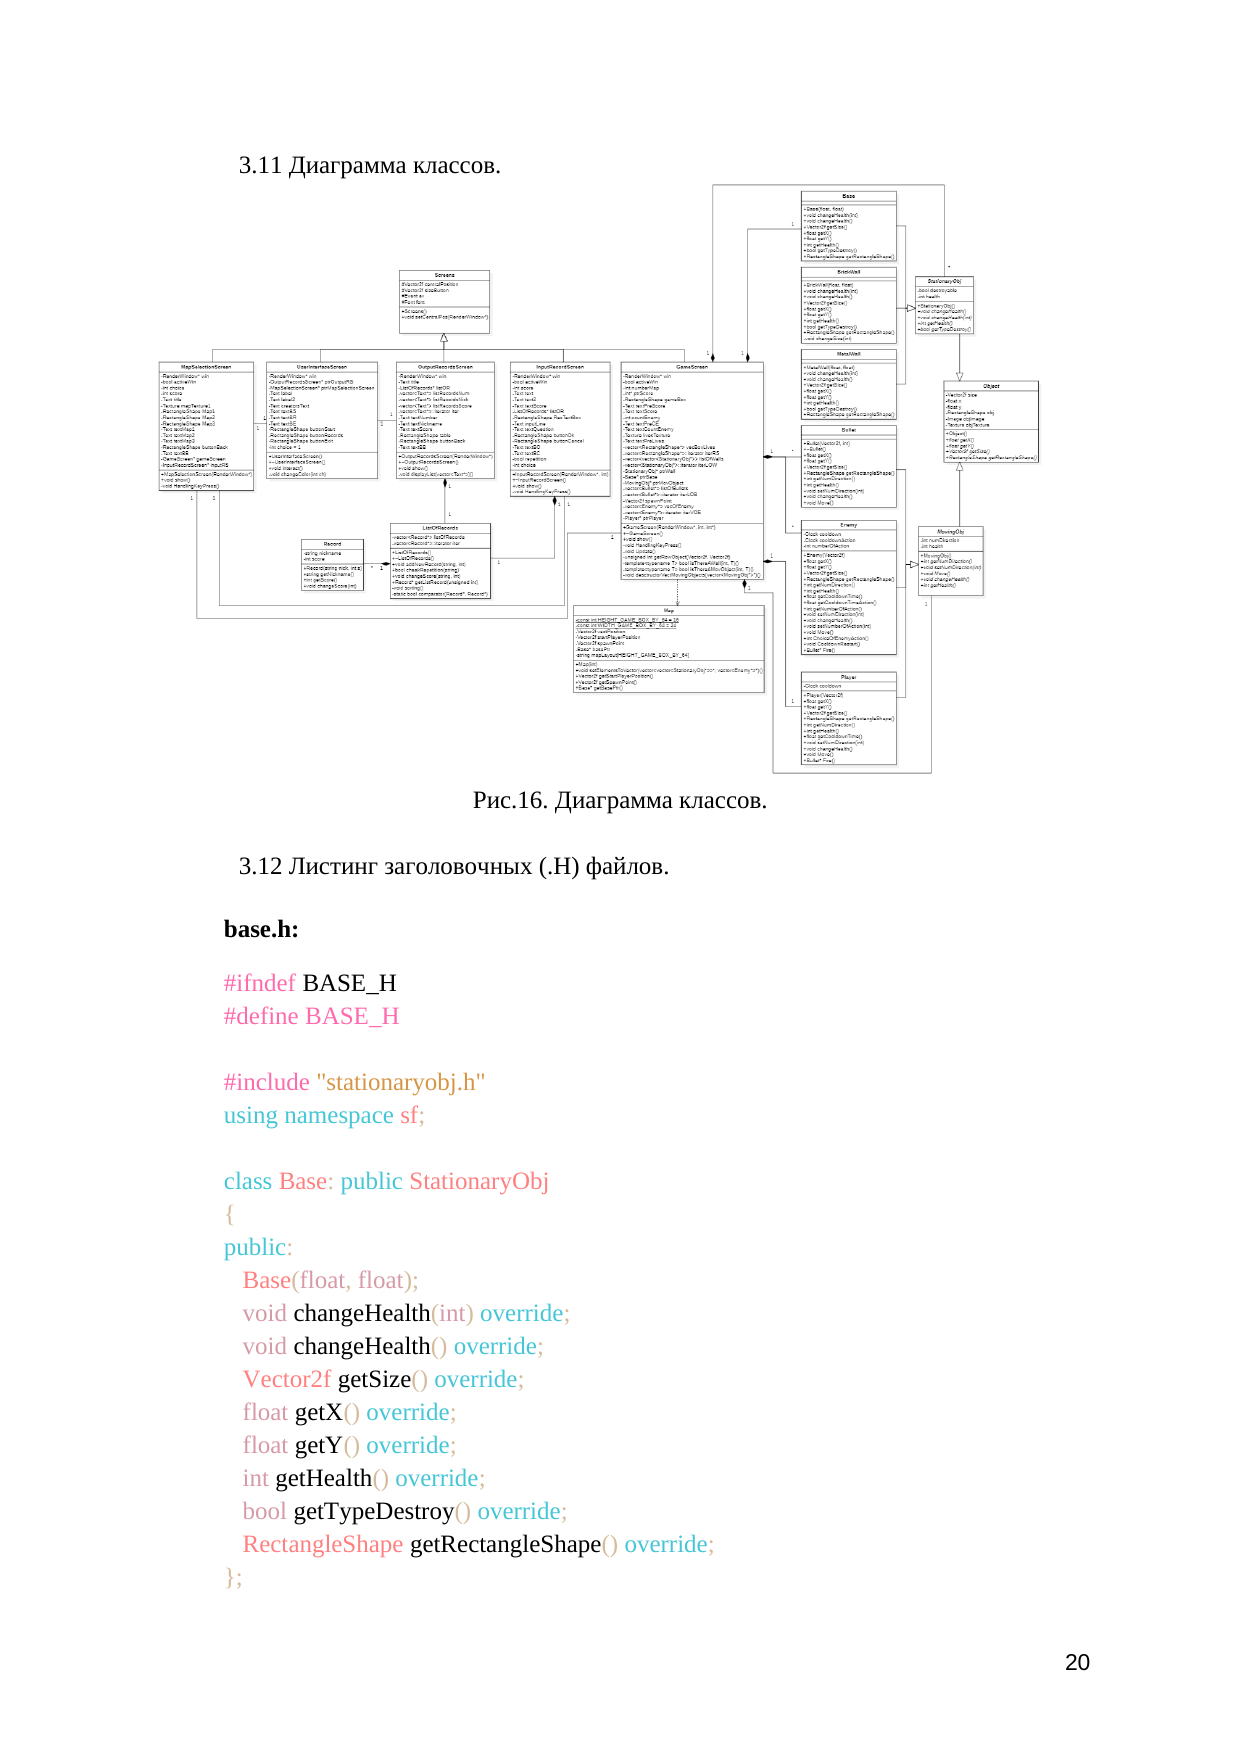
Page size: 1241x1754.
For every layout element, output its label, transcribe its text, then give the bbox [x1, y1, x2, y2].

text bool getTypeDestroy() override; [150, 1496, 1090, 1525]
text void changeHealth(int) override; [150, 1298, 1090, 1327]
text class Base: public StationaryObj [150, 1166, 1090, 1195]
text void changeHealth() override; [150, 1331, 1090, 1360]
subtitle 3.11 Диаграмма классов. [150, 150, 1090, 179]
picture [150, 183, 1091, 781]
text public: [150, 1232, 1090, 1261]
text float getY() override; [150, 1430, 1090, 1459]
text base.h: [150, 914, 1090, 943]
text }; [150, 1562, 1090, 1591]
text { [150, 1199, 1090, 1228]
text Base(float, float); [150, 1265, 1090, 1294]
text float getX() override; [150, 1397, 1090, 1426]
text int getHealth() override; [150, 1463, 1090, 1492]
text Рис.16. Диаграмма классов. [150, 785, 1090, 813]
text Vector2f getSize() override; [150, 1364, 1090, 1393]
subtitle 3.12 Листинг заголовочных (.H) файлов. [150, 851, 1090, 879]
text #ifndef BASE_H [150, 968, 1090, 997]
text using namespace sf; [150, 1100, 1090, 1129]
text #define BASE_H [150, 1001, 1090, 1030]
text #include "stationaryobj.h" [150, 1067, 1090, 1096]
text RectangleShape getRectangleShape() override; [150, 1529, 1090, 1558]
